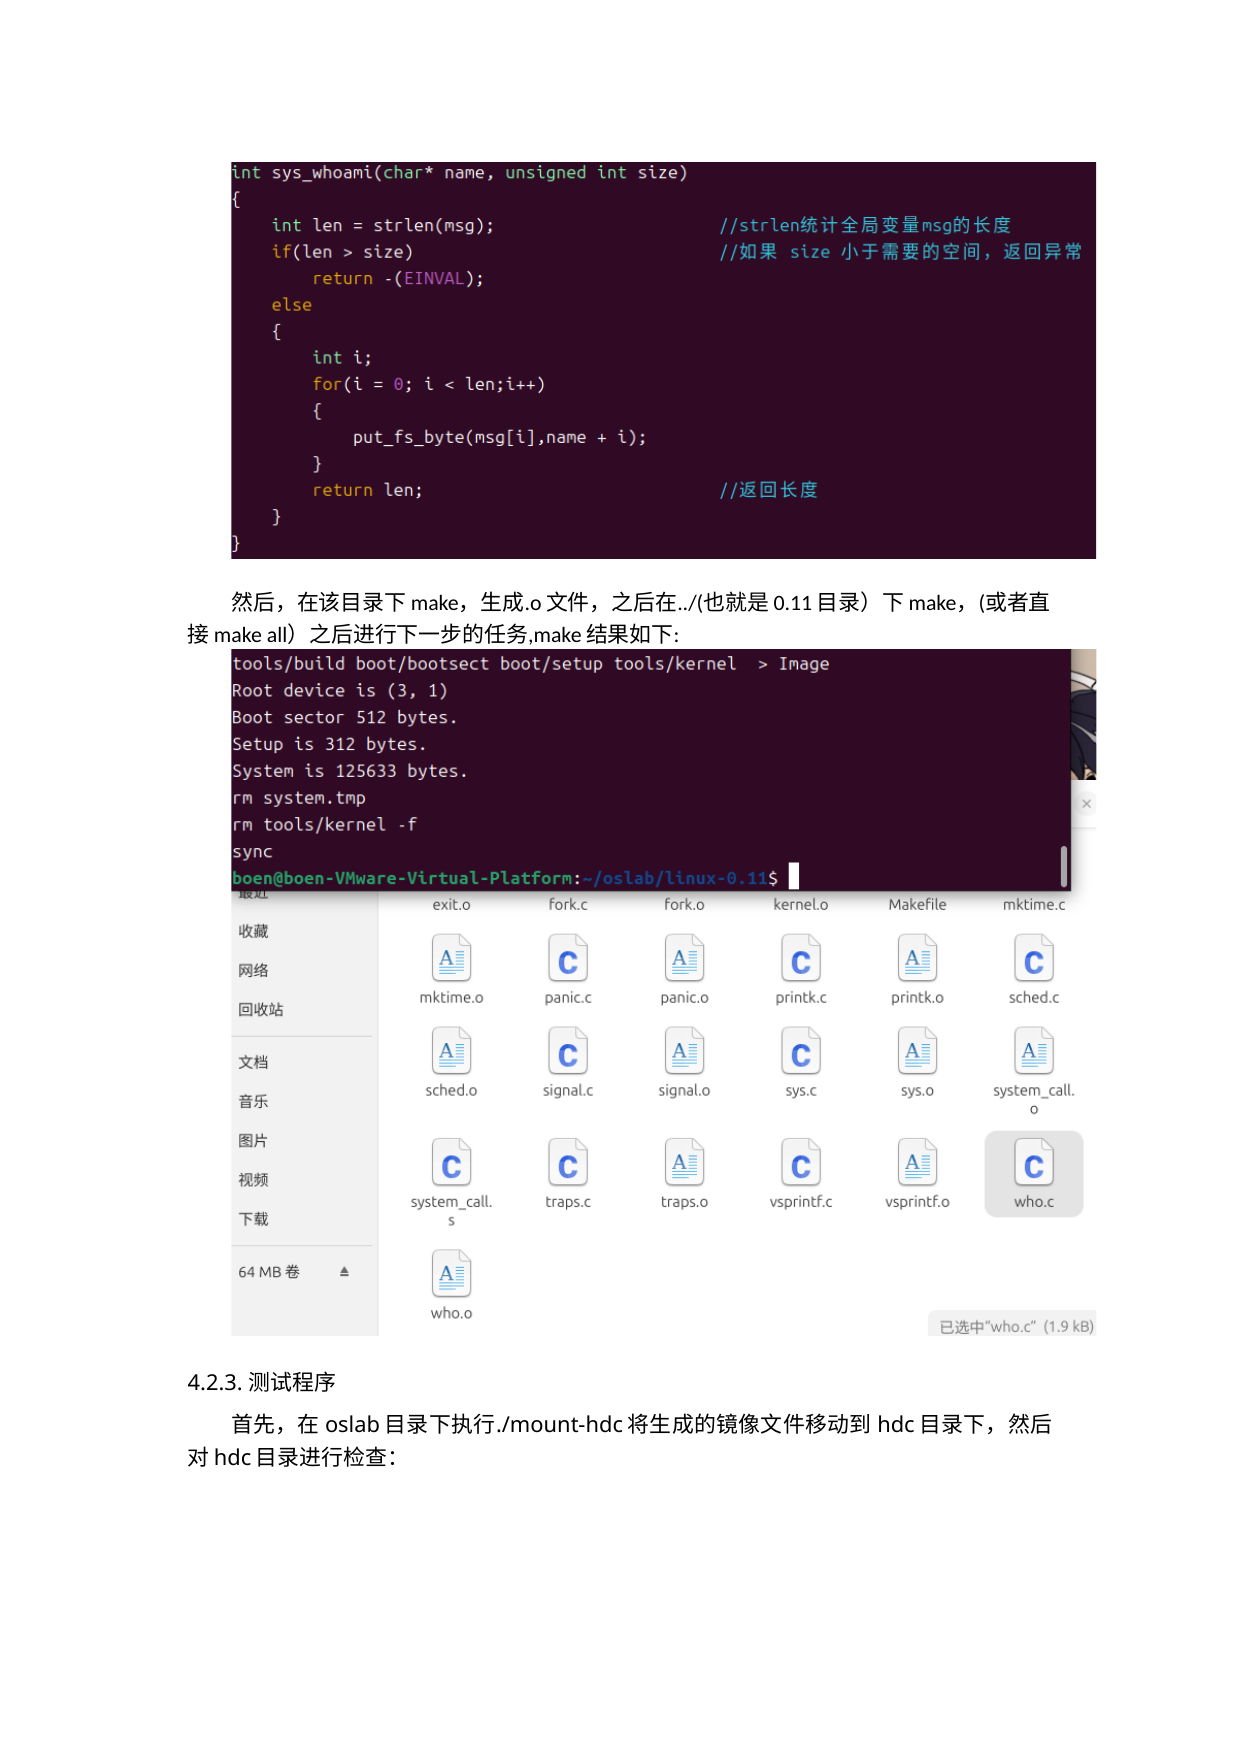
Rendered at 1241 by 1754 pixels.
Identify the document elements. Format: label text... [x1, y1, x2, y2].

text 首先，在oslab目录下执行./mount-hdc将生成的镜像文件移动到hdc目录下，然后对hdc目录进行检查： [187, 1407, 1053, 1472]
picture [231, 162, 1097, 559]
picture [231, 649, 1097, 1336]
text 然后，在该目录下make，生成.o文件，之后在../(也就是0.11目录）下make，(或者直接make all）之后进行下一步的任务,make结果如下: [187, 584, 1053, 649]
subtitle 4.2.3. 测试程序 [187, 1364, 1053, 1397]
